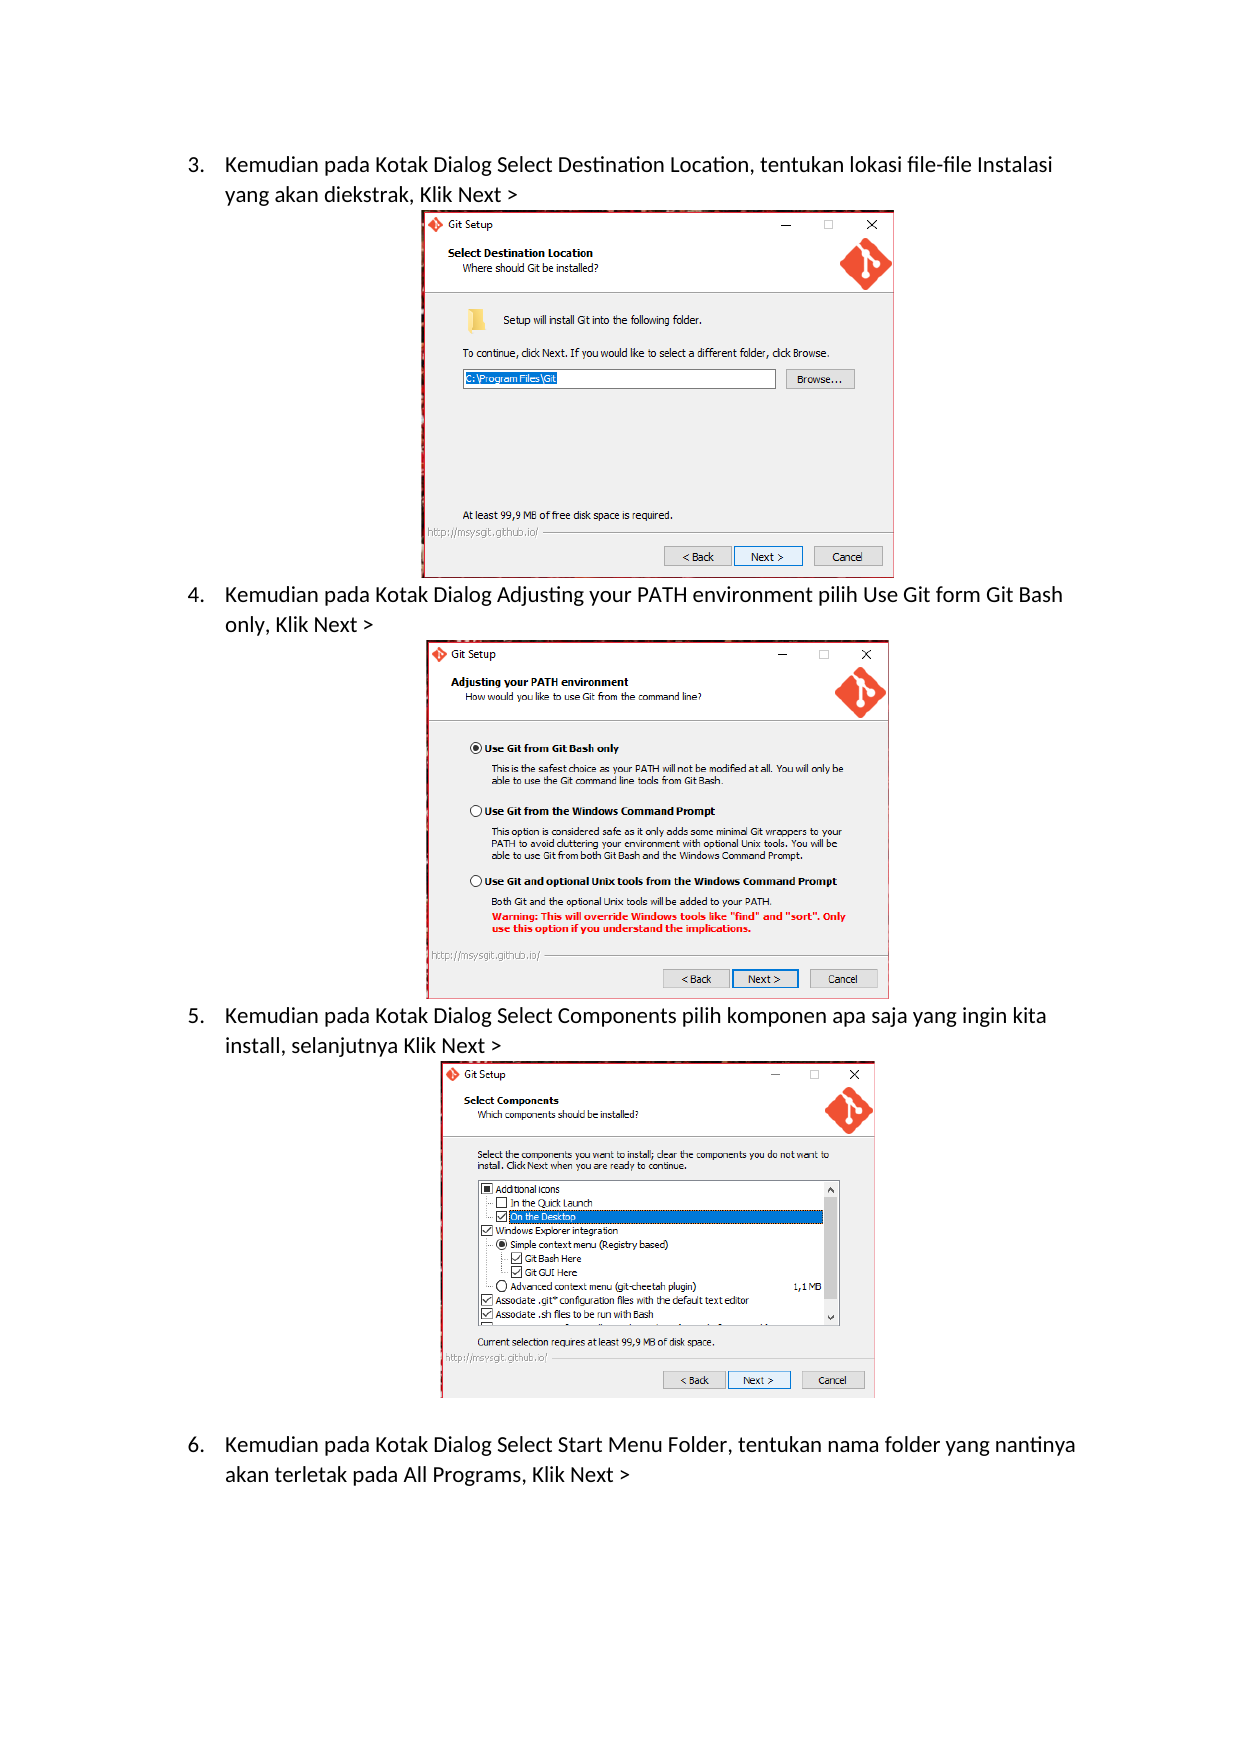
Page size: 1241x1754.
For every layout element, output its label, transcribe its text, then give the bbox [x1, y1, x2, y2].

list Kemudian pada Kotak Dialog Select Destination Location, tentukan lokasi file-file Instalasi yang akan diekstrak, Klik Next > [187, 150, 1090, 208]
picture [426, 640, 889, 999]
list Kemudian pada Kotak Dialog Adjusting your PATH environment pilih Use Git form Git Bash only, Klik Next > [187, 580, 1090, 638]
list Kemudian pada Kotak Dialog Select Start Menu Folder, tentukan nama folder yang nantinya akan terletak pada All Programs, Klik Next > [187, 1430, 1090, 1488]
list Kemudian pada Kotak Dialog Select Components pilih komponen apa saja yang ingin kita install, selanjutnya Klik Next > [187, 1001, 1090, 1059]
picture [440, 1061, 875, 1398]
picture [421, 210, 894, 578]
